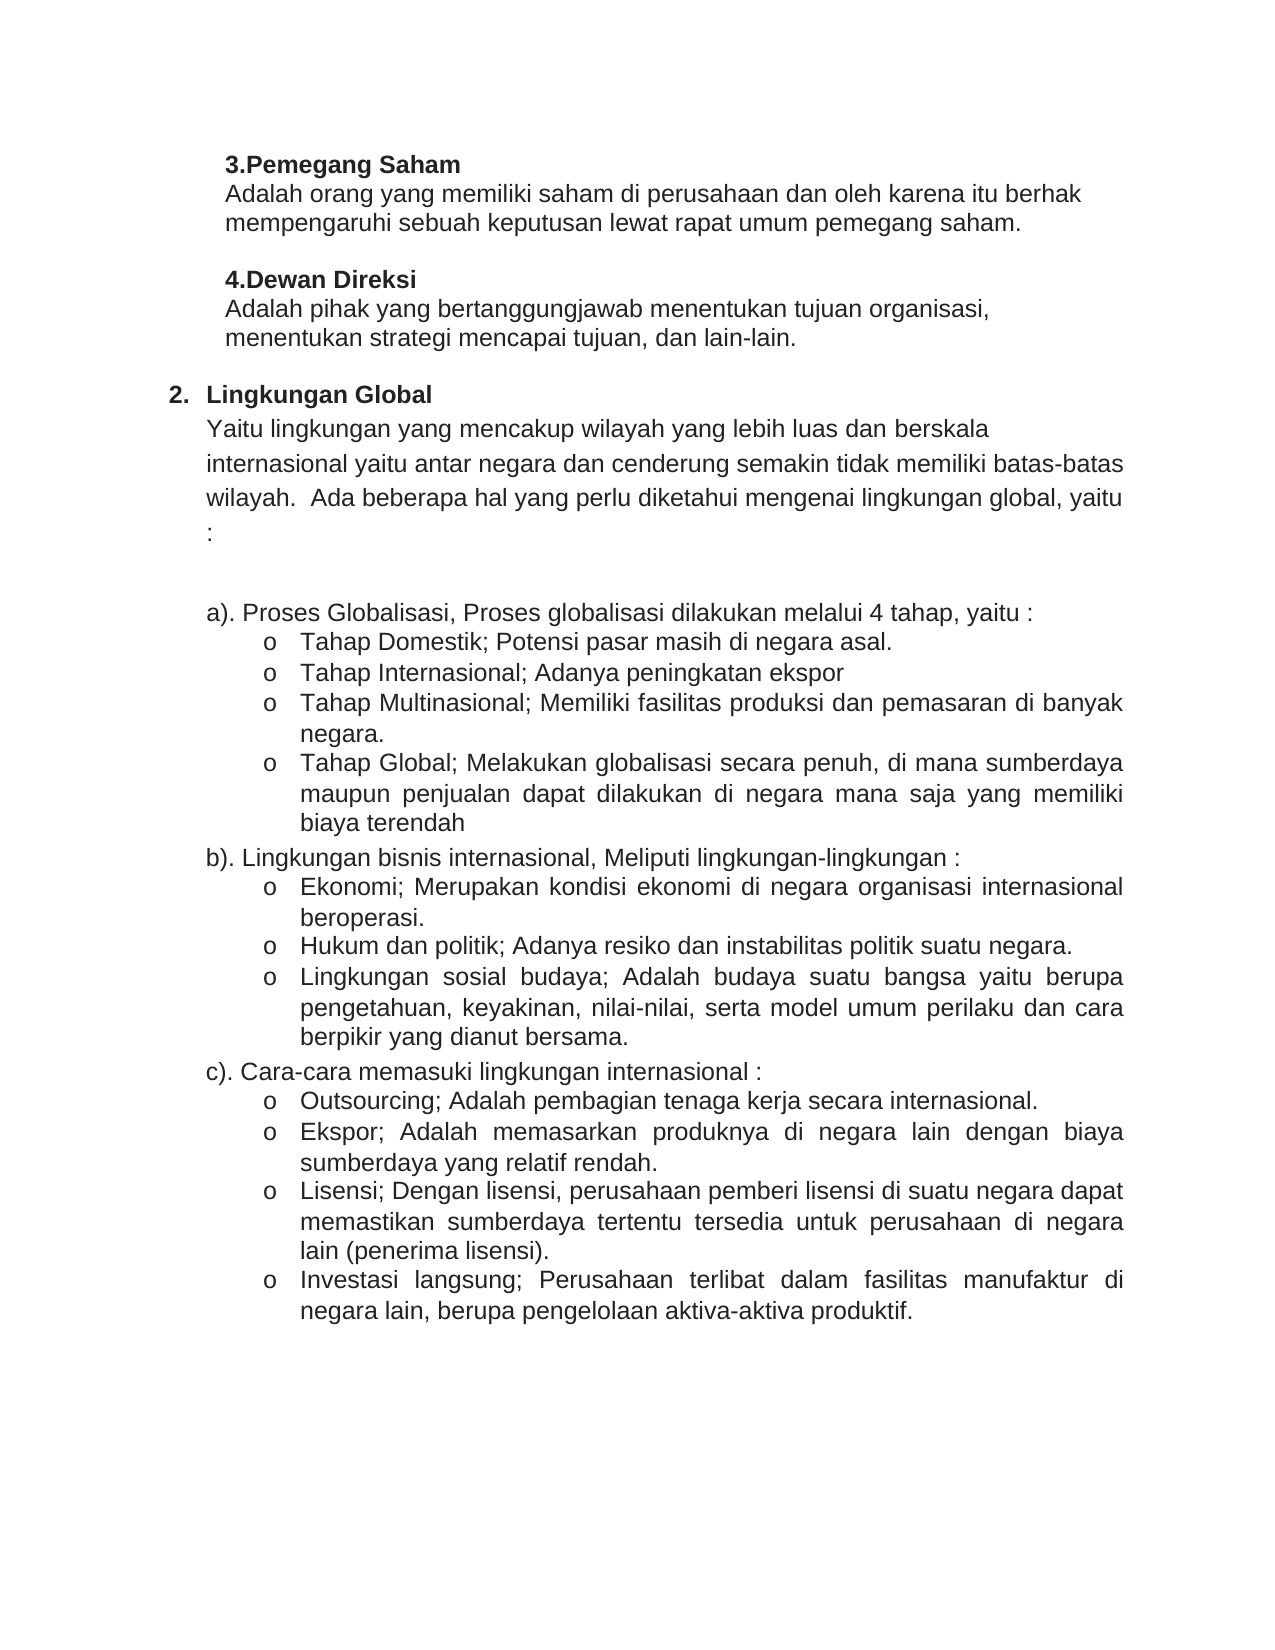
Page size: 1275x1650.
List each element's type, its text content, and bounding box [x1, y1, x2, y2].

list Tahap Global; Melakukan globalisasi secara penuh, di mana sumberdaya maupun penjualan dapat dilakukan di negara mana saja yang memiliki biaya terendah [262, 748, 1125, 837]
list Lingkungan Global [169, 380, 1125, 409]
list Tahap Multinasional; Memiliki fasilitas produksi dan pemasaran di banyak negara. [262, 688, 1125, 748]
list Lisensi; Dengan lisensi, perusahaan pemberi lisensi di suatu negara dapat memastikan sumberdaya tertentu tersedia untuk perusahaan di negara lain (penerima lisensi). [262, 1176, 1125, 1265]
text a). Proses Globalisasi, Proses globalisasi dilakukan melalui 4 tahap, yaitu : [206, 569, 1125, 627]
list Tahap Domestik; Potensi pasar masih di negara asal. [262, 627, 1125, 657]
text b). Lingkungan bisnis internasional, Meliputi lingkungan-lingkungan : [150, 843, 1125, 872]
list Tahap Internasional; Adanya peningkatan ekspor [262, 657, 1125, 688]
list Outsourcing; Adalah pembagian tenaga kerja secara internasional. [262, 1086, 1125, 1117]
list 3.Pemegang Saham Adalah orang yang memiliki saham di perusahaan dan oleh karena itu berhak mempengaruhi sebuah keputusan lewat rapat umum pemegang saham. [225, 150, 1125, 236]
list Ekspor; Adalah memasarkan produknya di negara lain dengan biaya sumberdaya yang relatif rendah. [262, 1117, 1125, 1176]
text c). Cara-cara memasuki lingkungan internasional : [150, 1057, 1125, 1086]
list Yaitu lingkungan yang mencakup wilayah yang lebih luas dan berskala internasional yaitu antar negara dan cenderung semakin tidak memiliki batas-batas wilayah. Ada beberapa hal yang perlu diketahui mengenai lingkungan global, yaitu : [206, 414, 1125, 547]
list Ekonomi; Merupakan kondisi ekonomi di negara organisasi internasional beroperasi. [262, 872, 1125, 931]
list 4.Dewan Direksi Adalah pihak yang bertanggungjawab menentukan tujuan organisasi, menentukan strategi mencapai tujuan, dan lain-lain. [225, 265, 1125, 351]
list Investasi langsung; Perusahaan terlibat dalam fasilitas manufaktur di negara lain, berupa pengelolaan aktiva-aktiva produktif. [262, 1265, 1125, 1324]
list Hukum dan politik; Adanya resiko dan instabilitas politik suatu negara. [262, 931, 1125, 962]
list Lingkungan sosial budaya; Adalah budaya suatu bangsa yaitu berupa pengetahuan, keyakinan, nilai-nilai, serta model umum perilaku dan cara berpikir yang dianut bersama. [262, 962, 1125, 1051]
